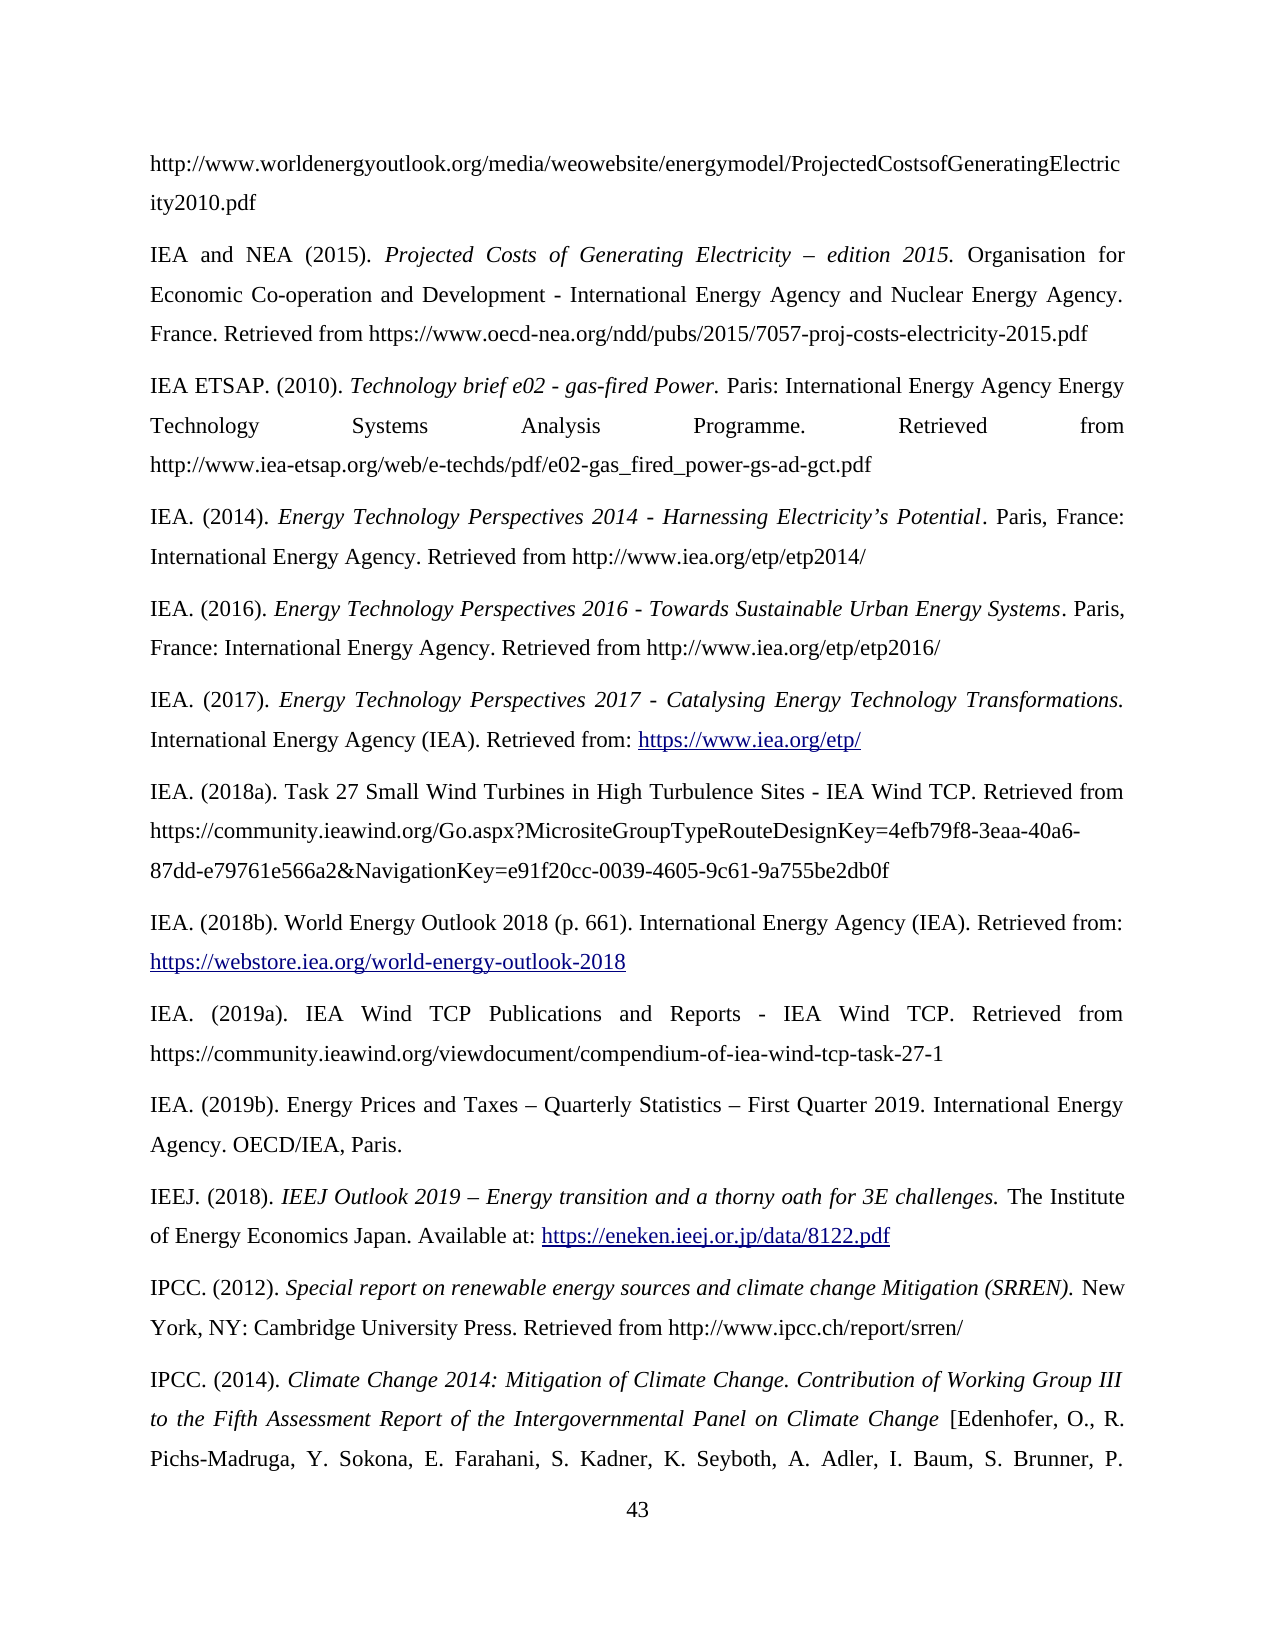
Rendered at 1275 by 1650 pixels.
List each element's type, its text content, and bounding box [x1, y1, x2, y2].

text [150, 1366, 1125, 1471]
text IEA. (2018b). World Energy Outlook 2018 (p. 661). International Energy Agency (IEA). Retrieved from: https://webstore.iea.org/world-energy-outlook-2018 [150, 909, 1125, 974]
text IEA. (2019a). IEA Wind TCP Publications and Reports - IEA Wind TCP. Retrieved from https://community.ieawind.org/viewdocument/compendium-of-iea-wind-tcp-task-27-1 [150, 1000, 1125, 1066]
text IEA. (2017). Energy Technology Perspectives 2017 - Catalysing Energy Technology Transformations. International Energy Agency (IEA). Retrieved from: https://www.iea.org/etp/ [150, 686, 1125, 752]
text IEEJ. (2018). IEEJ Outlook 2019 – Energy transition and a thorny oath for 3E challenges. The Institute of Energy Economics Japan. Available at: https://eneken.ieej.or.jp/data/8122.pdf [150, 1183, 1125, 1249]
text IEA. (2018a). Task 27 Small Wind Turbines in High Turbulence Sites - IEA Wind TCP. Retrieved from https://community.ieawind.org/Go.aspx?MicrositeGroupTypeRouteDesignKey=4efb79f8-3eaa-40a6-87dd-e79761e566a2&NavigationKey=e91f20cc-0039-4605-9c61-9a755be2db0f [150, 778, 1125, 883]
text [150, 150, 1125, 216]
text IEA ETSAP. (2010). Technology brief e02 - gas-fired Power. Paris: International Energy Agency Energy Technology Systems Analysis Programme. Retrieved from http://www.iea-etsap.org/web/e-techds/pdf/e02-gas_fired_power-gs-ad-gct.pdf [150, 372, 1125, 478]
text IEA. (2019b). Energy Prices and Taxes – Quarterly Statistics – First Quarter 2019. International Energy Agency. OECD/IEA, Paris. [150, 1092, 1125, 1157]
text IEA. (2016). Energy Technology Perspectives 2016 - Towards Sustainable Urban Energy Systems. Paris, France: International Energy Agency. Retrieved from http://www.iea.org/etp/etp2016/ [150, 595, 1125, 661]
text IEA. (2014). Energy Technology Perspectives 2014 - Harnessing Electricity’s Potential. Paris, France: International Energy Agency. Retrieved from http://www.iea.org/etp/etp2014/ [150, 503, 1125, 569]
text IEA and NEA (2015). Projected Costs of Generating Electricity – edition 2015. Organisation for Economic Co-operation and Development - International Energy Agency and Nuclear Energy Agency. France. Retrieved from https://www.oecd-nea.org/ndd/pubs/2015/7057-proj-costs-electricity-2015.pdf [150, 241, 1125, 347]
text IPCC. (2012). Special report on renewable energy sources and climate change Mitigation (SRREN). New York, NY: Cambridge University Press. Retrieved from http://www.ipcc.ch/report/srren/ [150, 1274, 1125, 1340]
